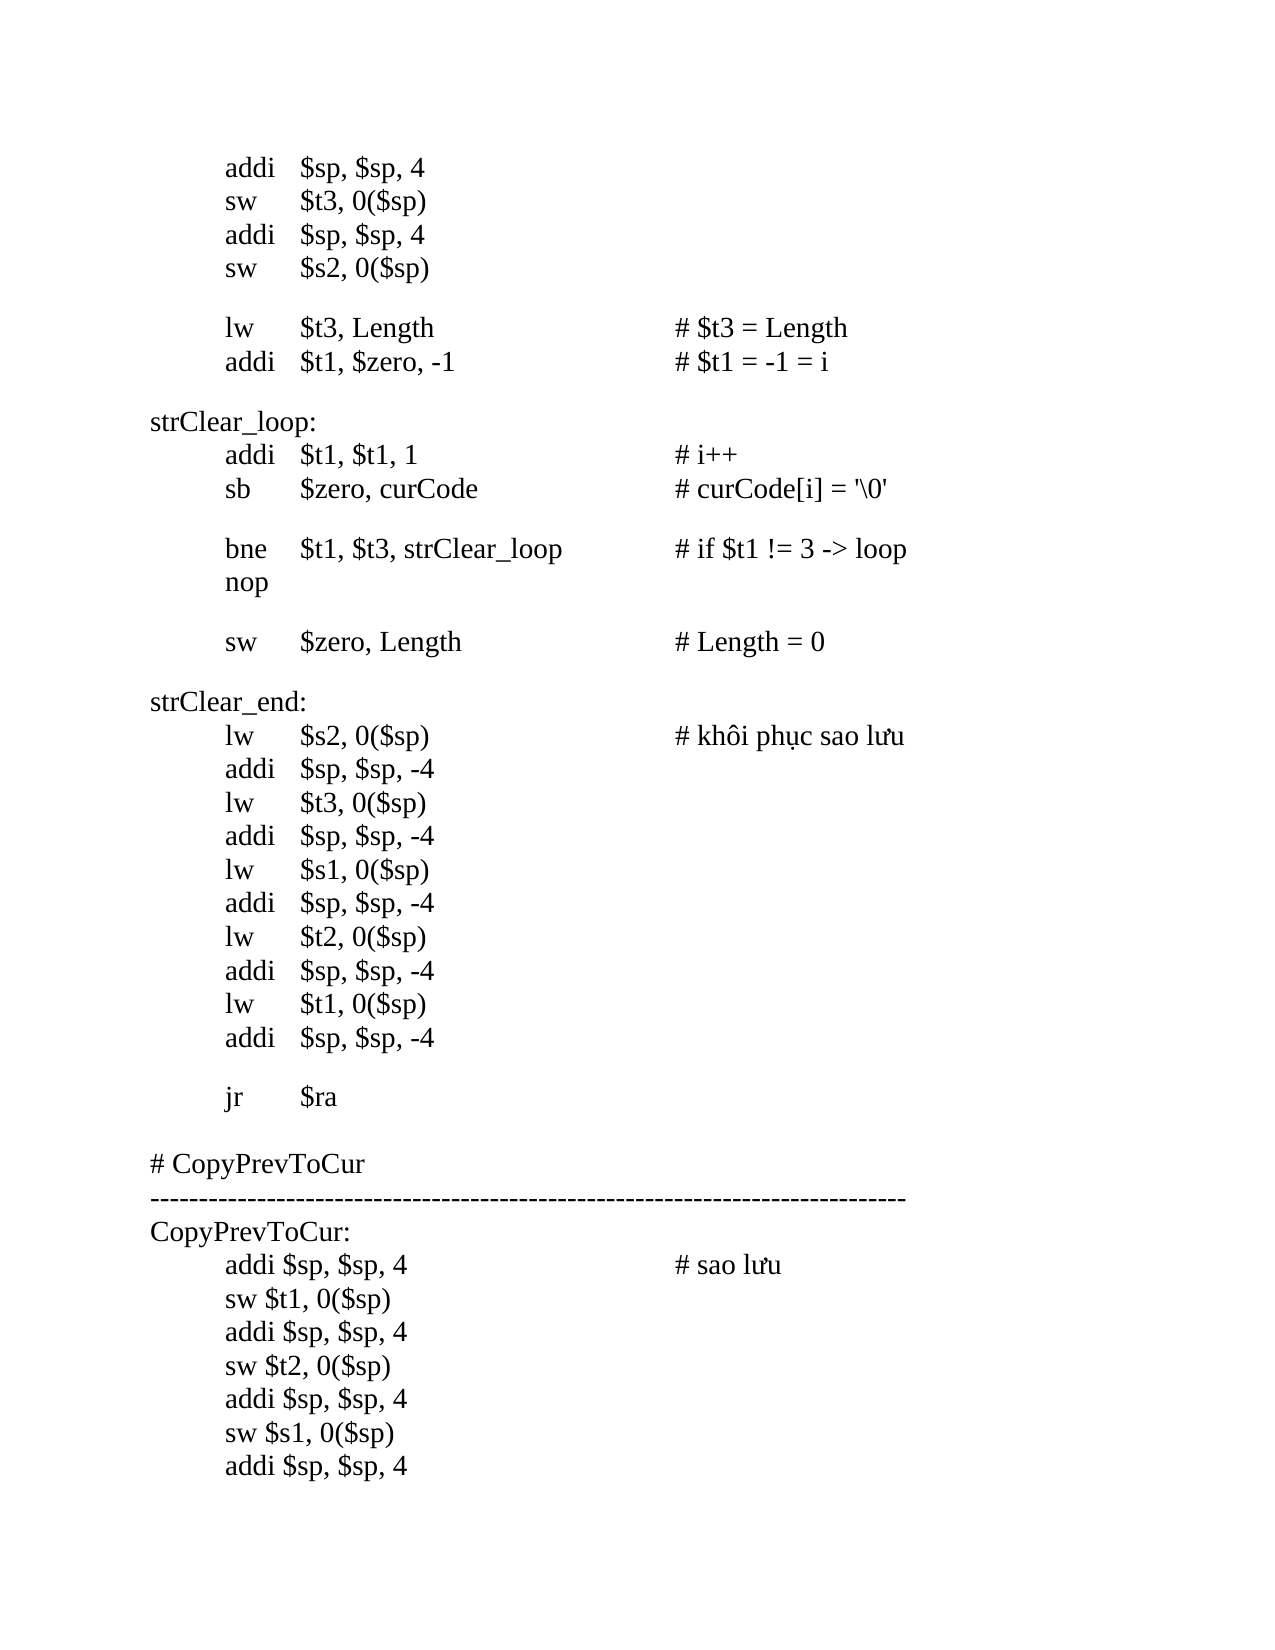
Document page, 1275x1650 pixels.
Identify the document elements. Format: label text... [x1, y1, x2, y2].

text strClear_end: [150, 684, 1125, 718]
text lw $s2, 0($sp) # khôi phục sao lưu [150, 718, 1125, 751]
text nop [150, 564, 1125, 598]
text addi $sp, $sp, 4 # sao lưu [150, 1247, 1125, 1281]
text lw $s1, 0($sp) [150, 852, 1125, 886]
text addi $sp, $sp, -4 [150, 751, 1125, 785]
text addi $sp, $sp, -4 [150, 886, 1125, 919]
text lw $t3, 0($sp) [150, 785, 1125, 818]
text lw $t2, 0($sp) [150, 919, 1125, 953]
text lw $t1, 0($sp) [150, 986, 1125, 1020]
text addi $sp, $sp, -4 [150, 1020, 1125, 1053]
text strClear_loop: [150, 404, 1125, 437]
text sb $zero, curCode # curCode[i] = '\0' [150, 471, 1125, 504]
text addi $sp, $sp, 4 [150, 1381, 1125, 1415]
text bne $t1, $t3, strClear_loop # if $t1 != 3 -> loop [150, 531, 1125, 564]
text sw $t3, 0($sp) [150, 183, 1125, 217]
text addi $t1, $zero, -1 # $t1 = -1 = i [150, 344, 1125, 378]
text sw $s2, 0($sp) [150, 251, 1125, 284]
text jr $ra [150, 1079, 1125, 1113]
text sw $t2, 0($sp) [150, 1348, 1125, 1381]
text addi $sp, $sp, 4 [150, 1314, 1125, 1348]
text sw $t1, 0($sp) [150, 1281, 1125, 1314]
text CopyPrevToCur: [150, 1214, 1125, 1247]
text addi $sp, $sp, -4 [150, 953, 1125, 986]
text addi $sp, $sp, 4 [150, 1448, 1125, 1482]
text addi $sp, $sp, 4 [150, 150, 1125, 183]
text lw $t3, Length # $t3 = Length [150, 311, 1125, 344]
text addi $sp, $sp, 4 [150, 217, 1125, 251]
text sw $s1, 0($sp) [150, 1415, 1125, 1448]
text sw $zero, Length # Length = 0 [150, 624, 1125, 658]
text addi $sp, $sp, -4 [150, 818, 1125, 852]
text addi $t1, $t1, 1 # i++ [150, 437, 1125, 471]
text # CopyPrevToCur ------------------------------------------------------------------------------ [150, 1147, 1125, 1214]
